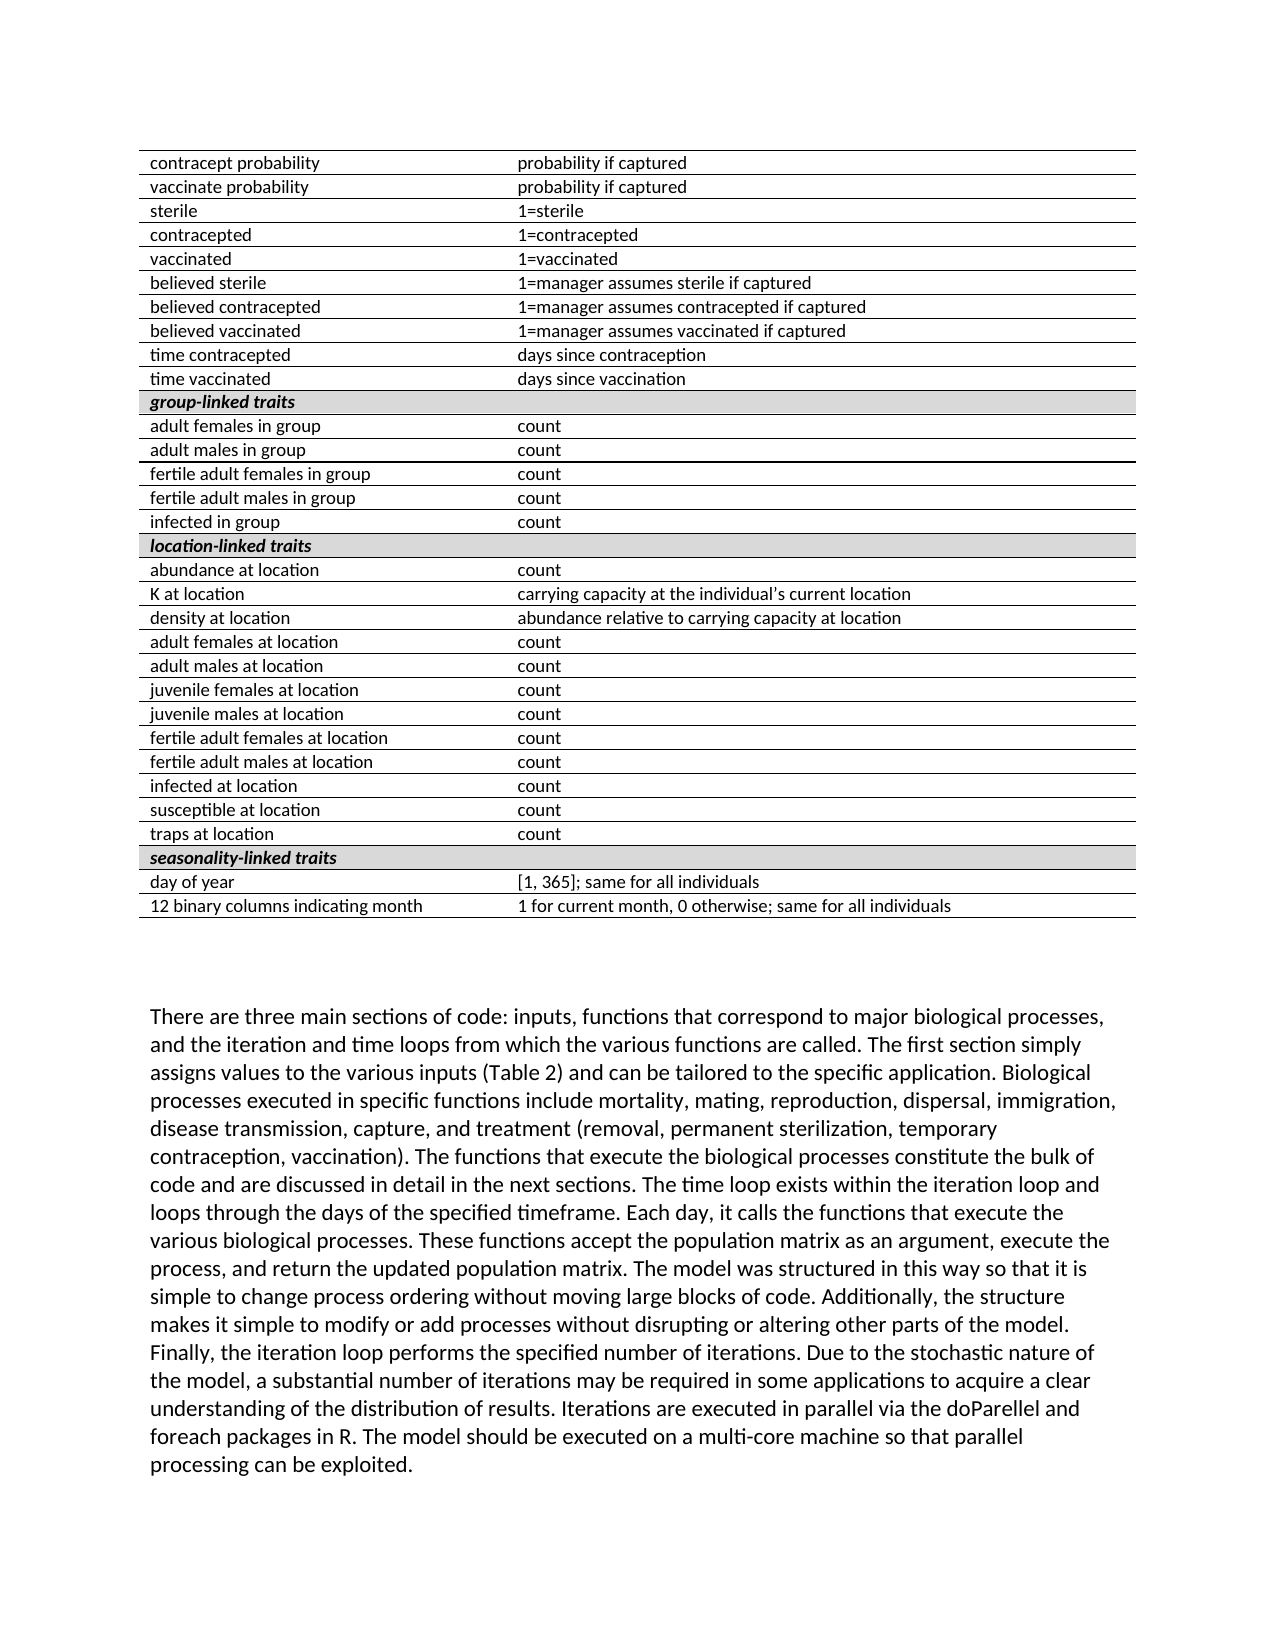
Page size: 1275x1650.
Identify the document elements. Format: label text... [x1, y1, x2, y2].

table_cell infected at location [139, 774, 506, 797]
table_cell adult females at location [139, 630, 506, 653]
table_cell count [506, 439, 1136, 461]
table_cell count [506, 678, 1136, 701]
table_cell believed contracepted [139, 295, 506, 318]
table_cell contracept probability [139, 151, 506, 174]
table_cell abundance relative to carrying capacity at location [506, 606, 1136, 629]
table_cell count [506, 726, 1136, 749]
table_cell count [506, 774, 1136, 797]
table_cell density at location [139, 606, 506, 629]
table_cell count [506, 822, 1136, 845]
table_cell 1=sterile [506, 199, 1136, 222]
table_cell count [506, 486, 1136, 509]
table_cell carrying capacity at the individual’s current location [506, 582, 1136, 605]
table_cell group-linked traits [139, 391, 1136, 413]
table_cell fertile adult males in group [139, 486, 506, 509]
table_cell count [506, 798, 1136, 821]
table_cell K at location [139, 582, 506, 605]
table_cell infected in group [139, 510, 506, 533]
text There are three main sections of code: inputs, functions that correspond to major biological processes, and the iteration and time loops from which the various functions are called. The first section simply assigns values to the various inputs (Table 2) and can be tailored to the specific application. Biological processes executed in specific functions include mortality, mating, reproduction, dispersal, immigration, disease transmission, capture, and treatment (removal, permanent sterilization, temporary contraception, vaccination). The functions that execute the biological processes constitute the bulk of code and are discussed in detail in the next sections. The time loop exists within the iteration loop and loops through the days of the specified timeframe. Each day, it calls the functions that execute the various biological processes. These functions accept the population matrix as an argument, execute the process, and return the updated population matrix. The model was structured in this way so that it is simple to change process ordering without moving large blocks of code. Additionally, the structure makes it simple to modify or add processes without disrupting or altering other parts of the model. Finally, the iteration loop performs the specified number of iterations. Due to the stochastic nature of the model, a substantial number of iterations may be required in some applications to acquire a clear understanding of the distribution of results. Iterations are executed in parallel via the doParellel and foreach packages in R. The model should be executed on a multi-core machine so that parallel processing can be exploited. [150, 1002, 1125, 1478]
table_cell count [506, 463, 1136, 485]
table_cell adult females in group [139, 415, 506, 437]
table_cell sterile [139, 199, 506, 222]
table_cell 1=manager assumes vaccinated if captured [506, 319, 1136, 342]
table_cell count [506, 510, 1136, 533]
table_cell day of year [139, 870, 506, 893]
table_cell traps at location [139, 822, 506, 845]
table_cell 1=manager assumes contracepted if captured [506, 295, 1136, 318]
table_cell count [506, 702, 1136, 725]
table_cell 1=manager assumes sterile if captured [506, 271, 1136, 294]
table_cell fertile adult females at location [139, 726, 506, 749]
table_cell days since vaccination [506, 367, 1136, 389]
table_cell count [506, 415, 1136, 437]
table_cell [506, 151, 1136, 174]
table_cell adult males in group [139, 439, 506, 461]
table_cell count [506, 654, 1136, 677]
table_cell count [506, 558, 1136, 581]
table_cell probability if captured [506, 175, 1136, 198]
table_cell vaccinated [139, 247, 506, 270]
table_cell 1 for current month, 0 otherwise; same for all individuals [506, 894, 1136, 917]
table_cell seasonality-linked traits [139, 846, 1136, 869]
table_cell believed vaccinated [139, 319, 506, 342]
table_cell fertile adult females in group [139, 463, 506, 485]
table_cell juvenile males at location [139, 702, 506, 725]
table_cell contracepted [139, 223, 506, 246]
table_cell juvenile females at location [139, 678, 506, 701]
table_cell count [506, 750, 1136, 773]
table_cell count [506, 630, 1136, 653]
table_cell 1=contracepted [506, 223, 1136, 246]
table_cell days since contraception [506, 343, 1136, 366]
table_cell 1=vaccinated [506, 247, 1136, 270]
table_cell time contracepted [139, 343, 506, 366]
table_cell adult males at location [139, 654, 506, 677]
table_cell believed sterile [139, 271, 506, 294]
table_cell time vaccinated [139, 367, 506, 389]
table_cell fertile adult males at location [139, 750, 506, 773]
table_cell 12 binary columns indicating month [139, 894, 506, 917]
table_cell abundance at location [139, 558, 506, 581]
table_cell susceptible at location [139, 798, 506, 821]
table_cell location-linked traits [139, 534, 1136, 557]
table_cell vaccinate probability [139, 175, 506, 198]
table_cell [1, 365]; same for all individuals [506, 870, 1136, 893]
